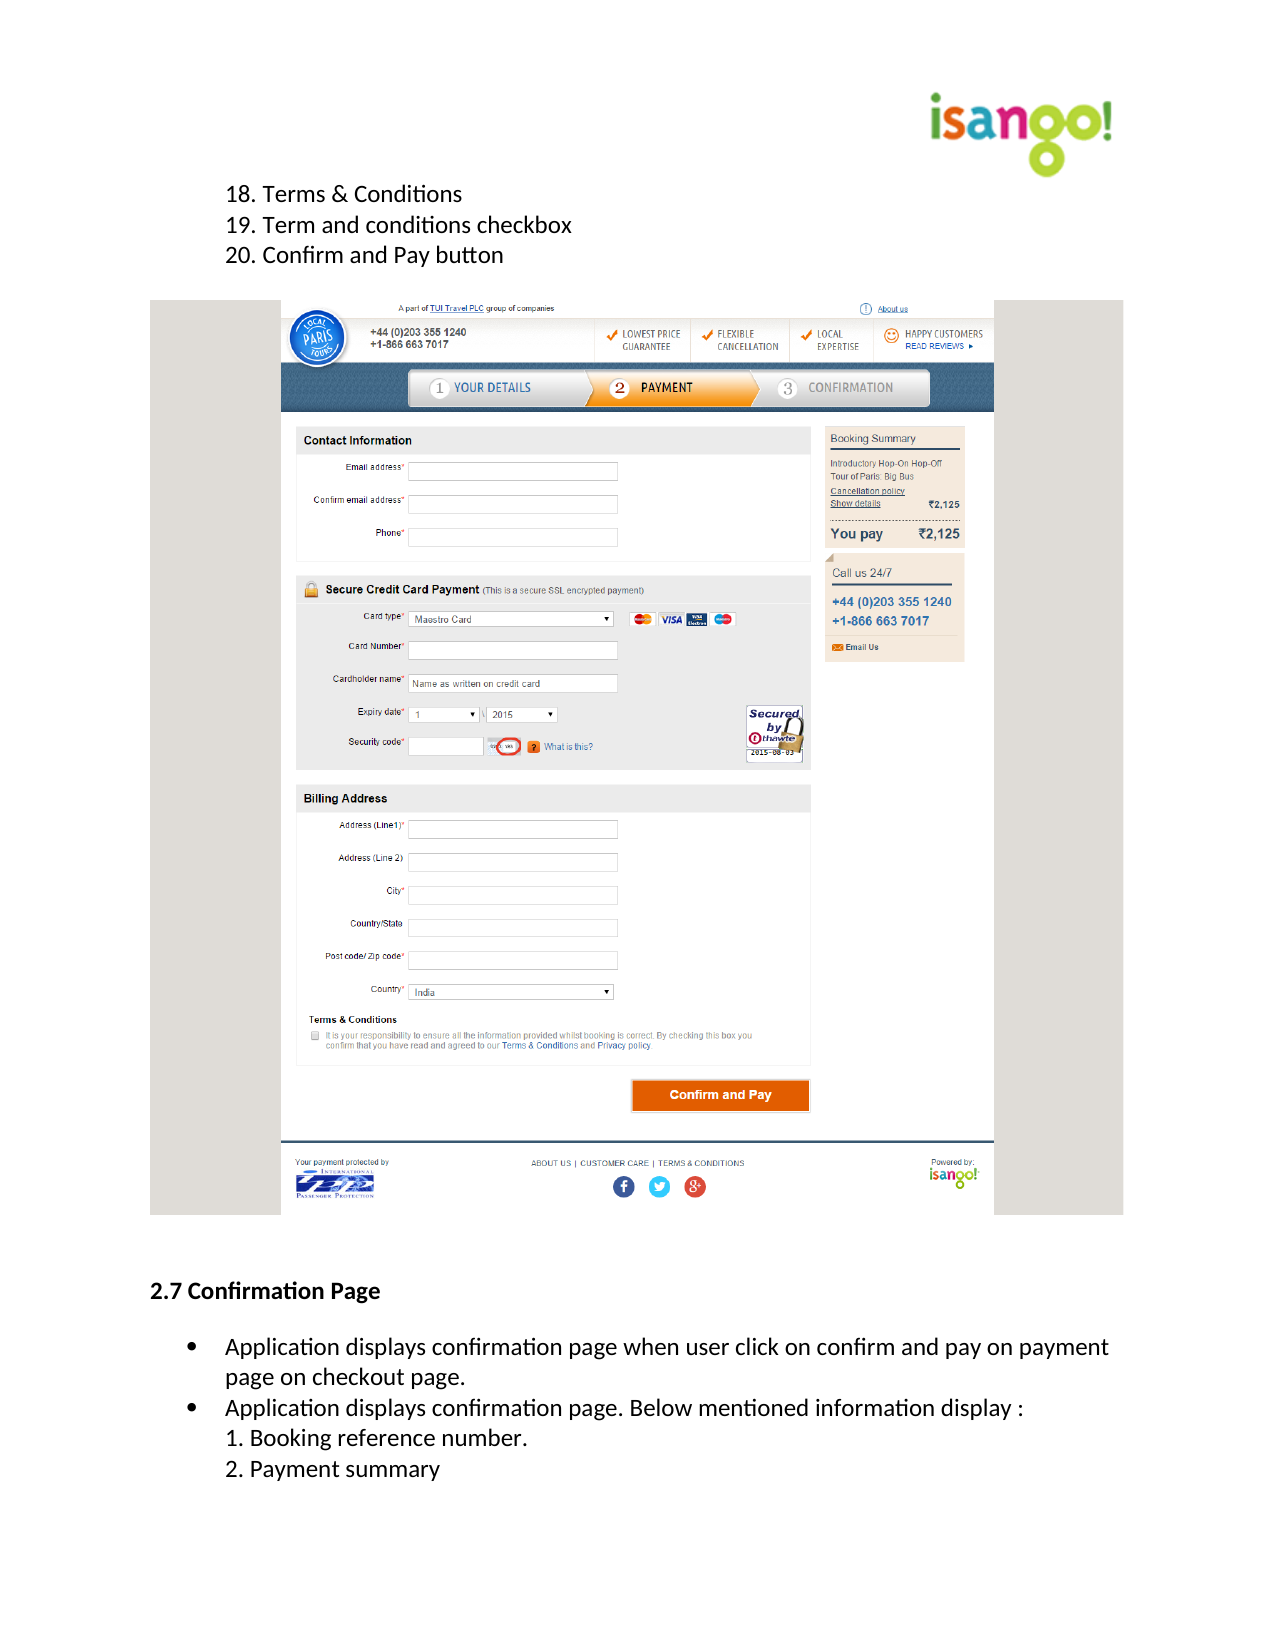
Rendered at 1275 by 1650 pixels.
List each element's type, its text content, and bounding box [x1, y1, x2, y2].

list Application displays confirmation page. Below mentioned information display : [187, 1392, 1125, 1422]
list Application displays confirmation page when user click on confirm and pay on payment page on checkout page. [187, 1331, 1125, 1392]
picture [921, 74, 1126, 179]
picture [150, 300, 1124, 1215]
subtitle 2.7 Confirmation Page [150, 1275, 1125, 1306]
list 1. Booking reference number. [225, 1422, 1125, 1453]
list 2. Payment summary [225, 1453, 1125, 1483]
list Confirm and Pay button [225, 239, 1125, 270]
list Term and conditions checkbox [225, 209, 1125, 239]
list Terms & Conditions [225, 178, 1125, 209]
